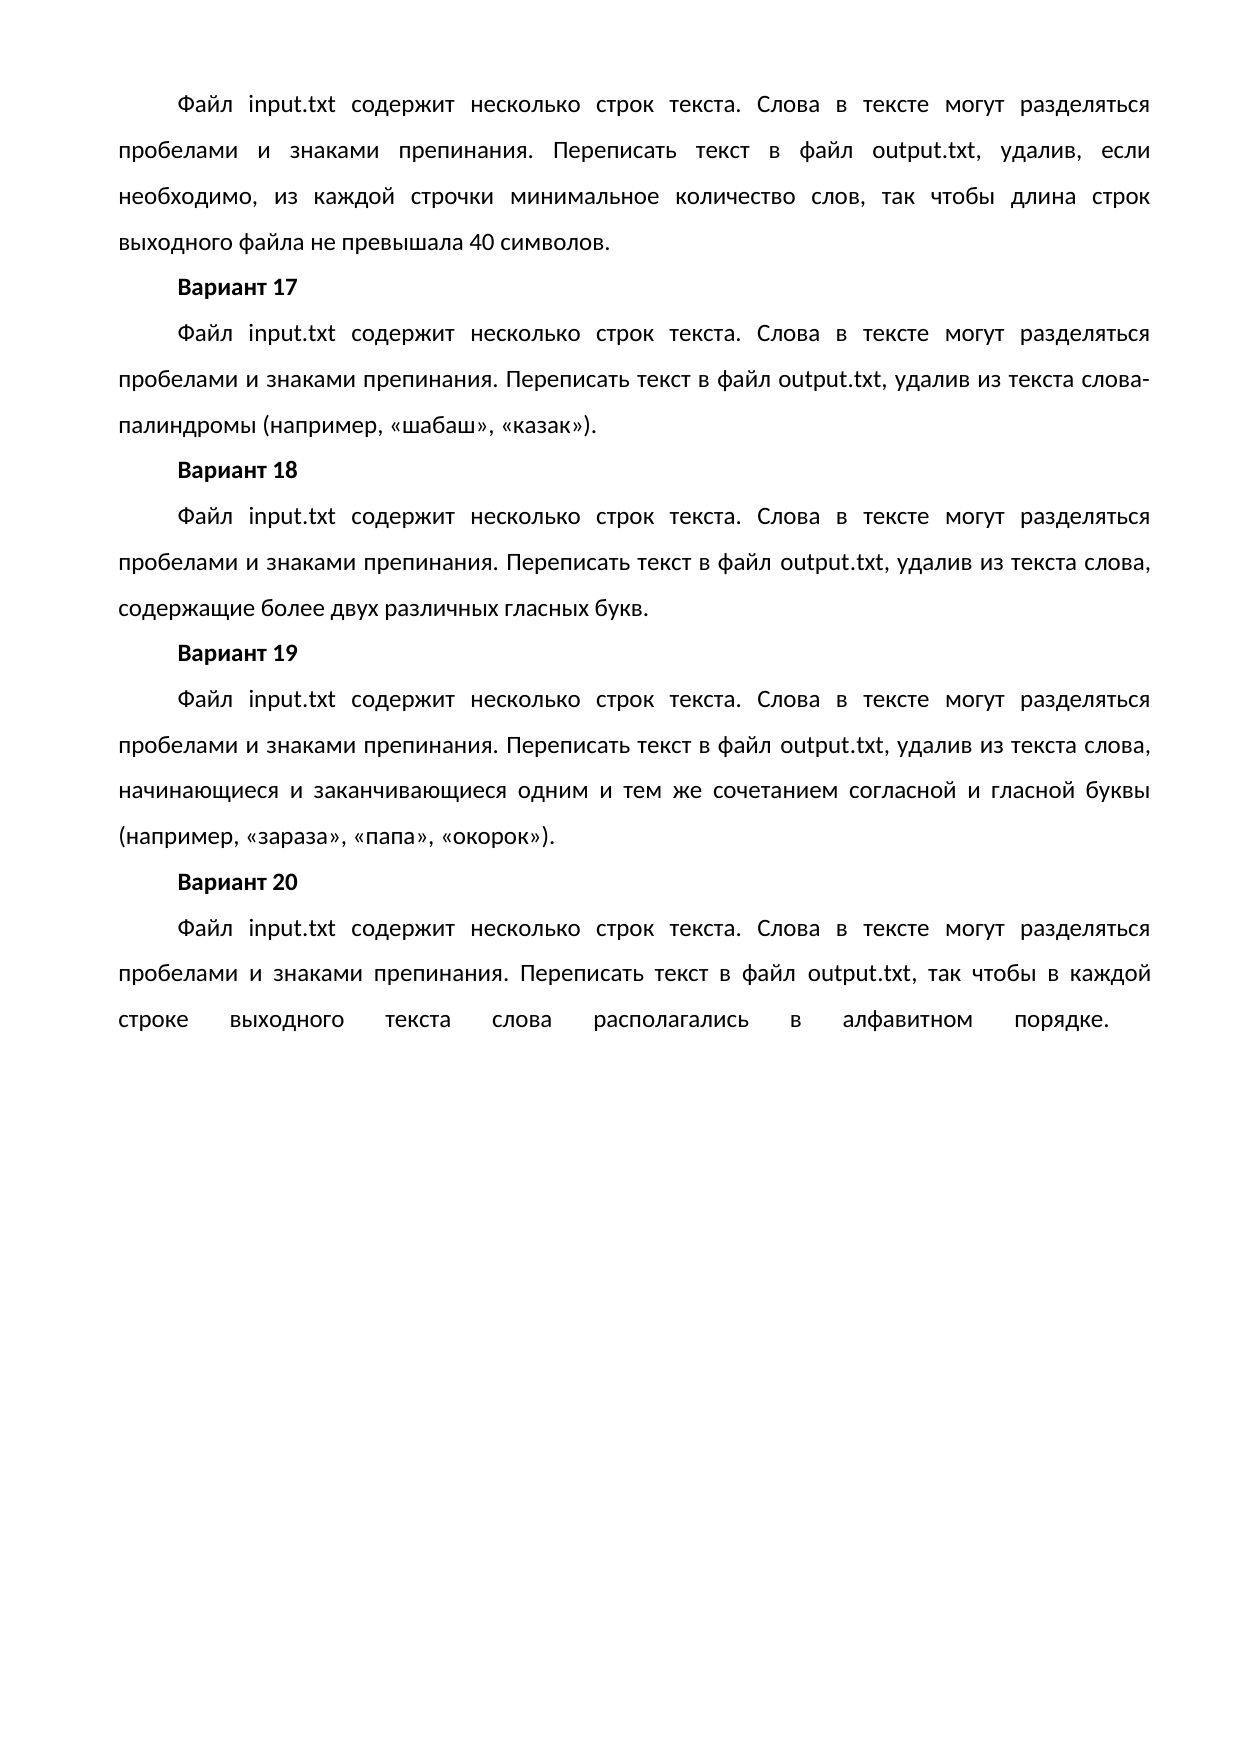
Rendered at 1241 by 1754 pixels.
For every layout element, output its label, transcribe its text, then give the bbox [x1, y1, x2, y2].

text Файл input.txt содержит несколько строк текста. Слова в тексте могут разделяться пробелами и знаками препинания. Переписать текст в файл output.txt, удалив из текста слова-палиндромы (например, «шабаш», «казак»). [118, 317, 1152, 439]
text Вариант 18 [118, 454, 1152, 485]
text Вариант 19 [118, 637, 1152, 668]
text Вариант 20 [118, 866, 1152, 897]
text Файл input.txt содержит несколько строк текста. Слова в тексте могут разделяться пробелами и знаками препинания. Переписать текст в файл output.txt, удалив из текста слова, содержащие более двух различных гласных букв. [118, 500, 1152, 622]
text Файл input.txt содержит несколько строк текста. Слова в тексте могут разделяться пробелами и знаками препинания. Переписать текст в файл output.txt, так чтобы в каждой строке выходного текста слова располагались в алфавитном порядке. [118, 912, 1152, 1076]
text Файл input.txt содержит несколько строк текста. Слова в тексте могут разделяться пробелами и знаками препинания. Переписать текст в файл output.txt, удалив, если необходимо, из каждой строчки минимальное количество слов, так чтобы длина строк выходного файла не превышала 40 символов. [118, 89, 1152, 256]
text Файл input.txt содержит несколько строк текста. Слова в тексте могут разделяться пробелами и знаками препинания. Переписать текст в файл output.txt, удалив из текста слова, начинающиеся и заканчивающиеся одним и тем же сочетанием согласной и гласной буквы (например, «зараза», «папа», «окорок»). [118, 683, 1152, 851]
text Вариант 17 [118, 272, 1152, 302]
